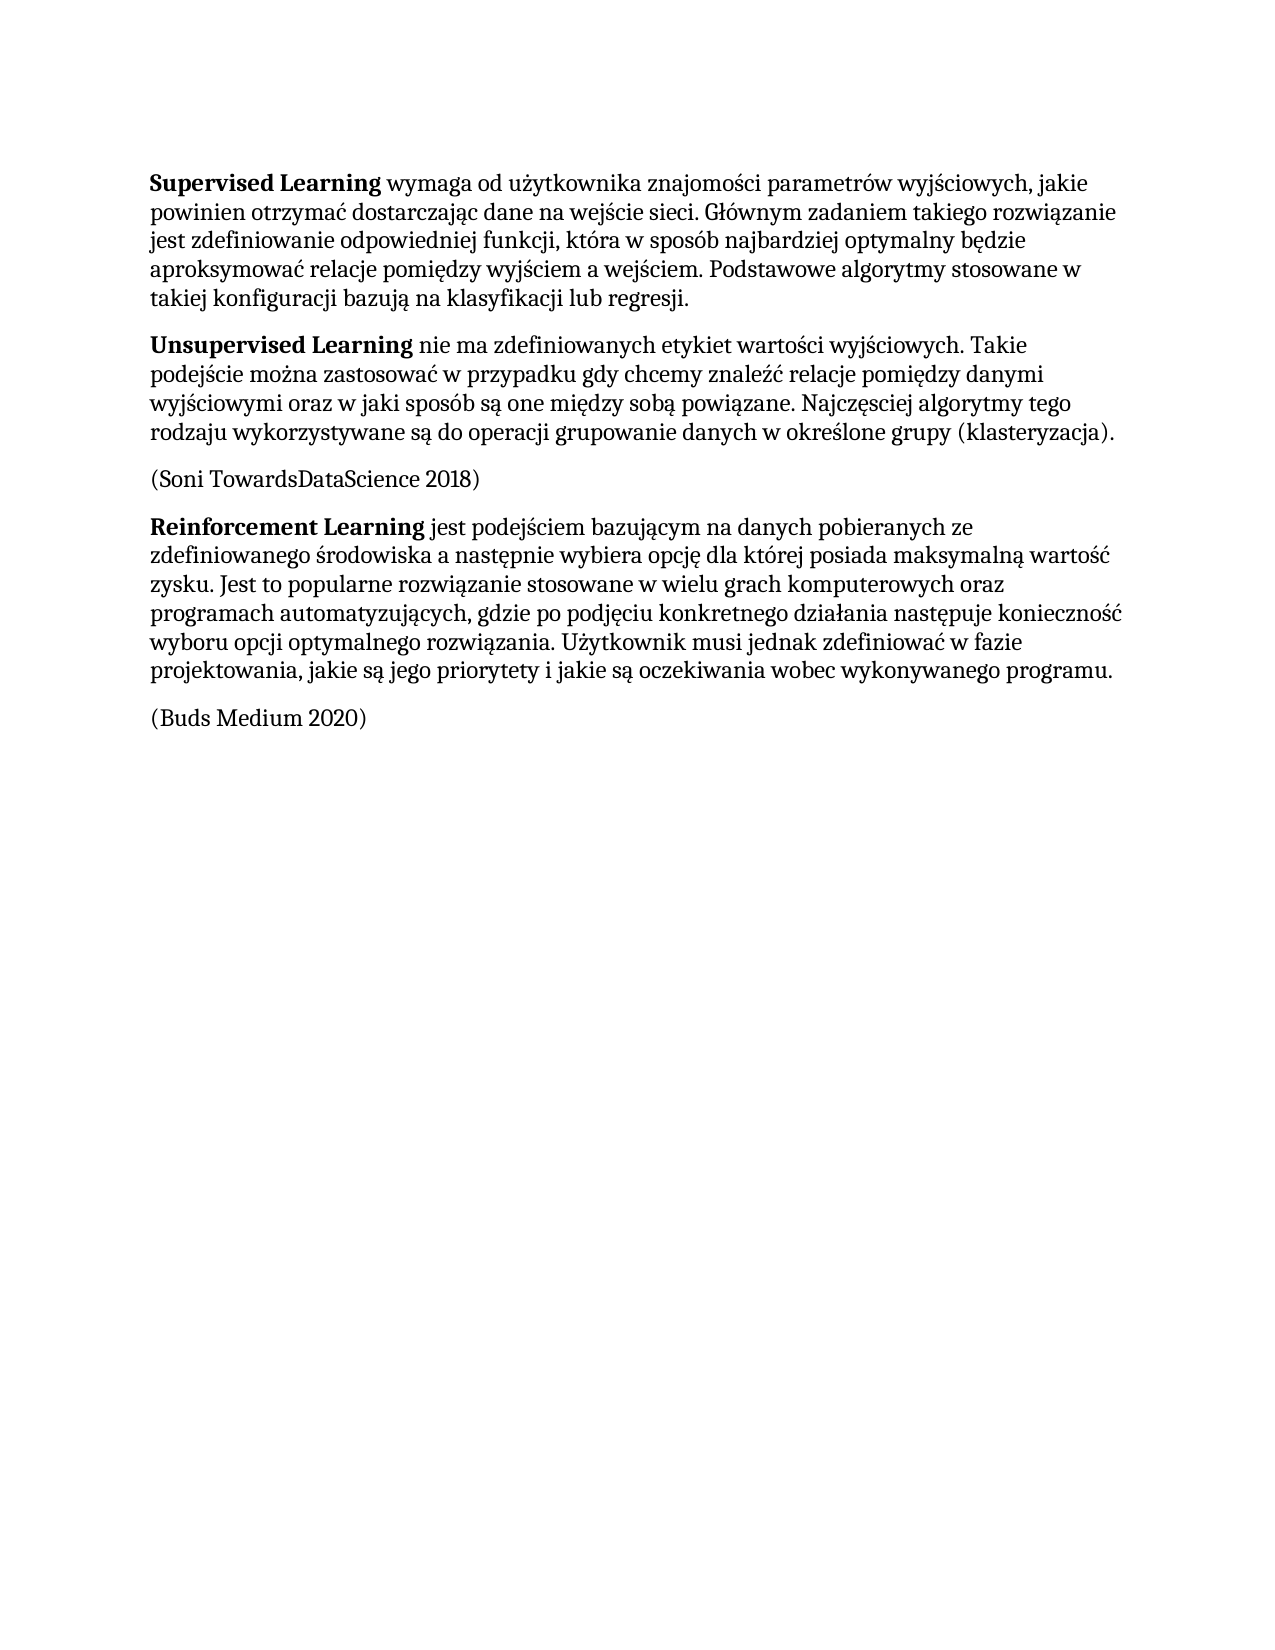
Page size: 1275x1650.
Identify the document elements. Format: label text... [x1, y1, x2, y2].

text Supervised Learning wymaga od użytkownika znajomości parametrów wyjściowych, jakie powinien otrzymać dostarczając dane na wejście sieci. Głównym zadaniem takiego rozwiązanie jest zdefiniowanie odpowiedniej funkcji, która w sposób najbardziej optymalny będzie aproksymować relacje pomiędzy wyjściem a wejściem. Podstawowe algorytmy stosowane w takiej konfiguracji bazują na klasyfikacji lub regresji. [150, 169, 1125, 312]
text Unsupervised Learning nie ma zdefiniowanych etykiet wartości wyjściowych. Takie podejście można zastosować w przypadku gdy chcemy znaleźć relacje pomiędzy danymi wyjściowymi oraz w jaki sposób są one między sobą powiązane. Najczęsciej algorytmy tego rodzaju wykorzystywane są do operacji grupowanie danych w określone grupy (klasteryzacja). [150, 331, 1125, 446]
text (Soni TowardsDataScience 2018) [150, 465, 1125, 494]
text Reinforcement Learning jest podejściem bazującym na danych pobieranych ze zdefiniowanego środowiska a następnie wybiera opcję dla której posiada maksymalną wartość zysku. Jest to popularne rozwiązanie stosowane w wielu grach komputerowych oraz programach automatyzujących, gdzie po podjęciu konkretnego działania następuje konieczność wyboru opcji optymalnego rozwiązania. Użytkownik musi jednak zdefiniować w fazie projektowania, jakie są jego priorytety i jakie są oczekiwania wobec wykonywanego programu. [150, 512, 1125, 685]
text (Buds Medium 2020) [150, 704, 1125, 732]
